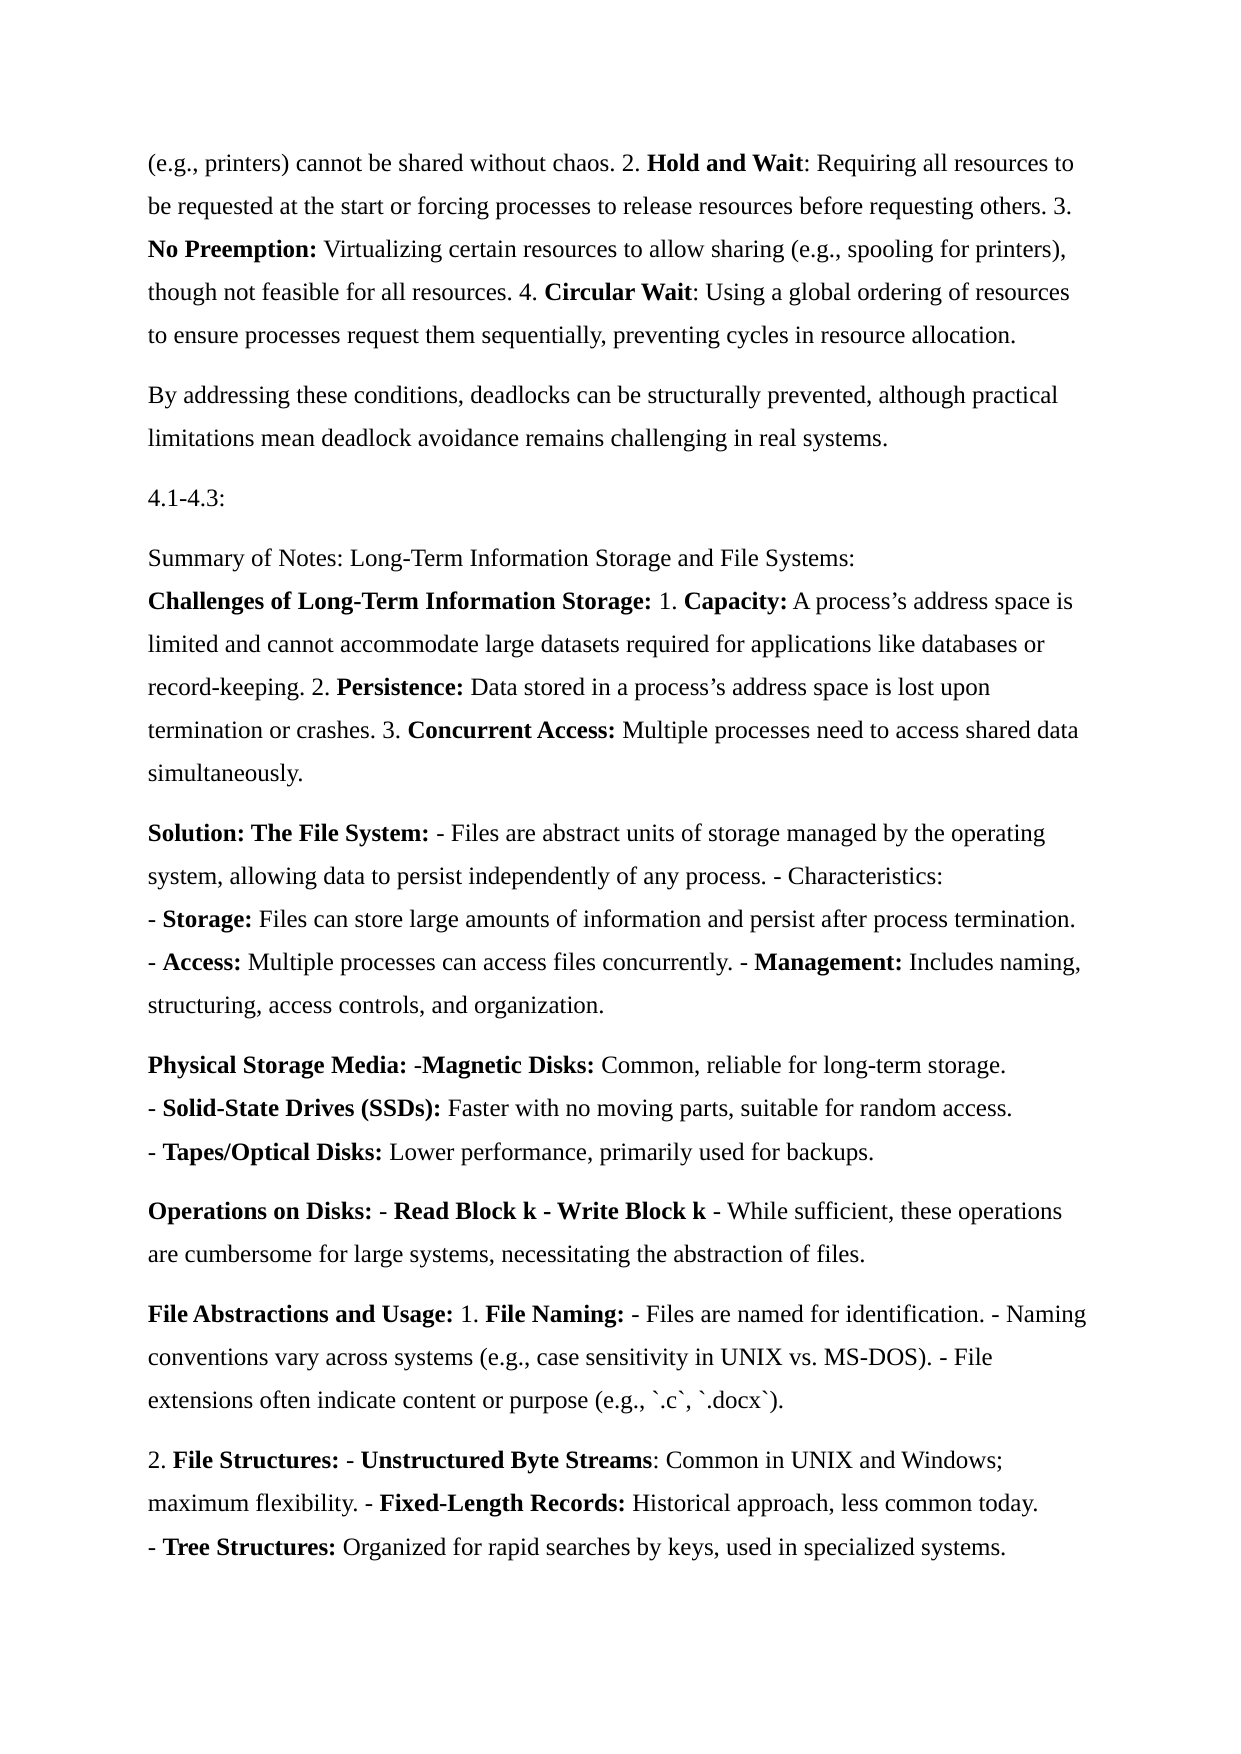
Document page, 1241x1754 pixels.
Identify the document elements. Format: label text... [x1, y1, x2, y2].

text File Abstractions and Usage: 1. File Naming: - Files are named for identification. - Naming conventions vary across systems (e.g., case sensitivity in UNIX vs. MS-DOS). - File extensions often indicate content or purpose (e.g., `.c`, `.docx`). [148, 1299, 1093, 1414]
text Solution: The File System: - Files are abstract units of storage managed by the operating system, allowing data to persist independently of any process. - Characteristics: - Storage: Files can store large amounts of information and persist after process termination. - Access: Multiple processes can access files concurrently. - Management: Includes naming, structuring, access controls, and organization. [148, 818, 1093, 1019]
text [148, 148, 1093, 349]
text Physical Storage Media: -Magnetic Disks: Common, reliable for long-term storage. - Solid-State Drives (SSDs): Faster with no moving parts, suitable for random access. - Tapes/Optical Disks: Lower performance, primarily used for backups. [148, 1050, 1093, 1165]
text Summary of Notes: Long-Term Information Storage and File Systems: Challenges of Long-Term Information Storage: 1. Capacity: A process’s address space is limited and cannot accommodate large datasets required for applications like databases or record-keeping. 2. Persistence: Data stored in a process’s address space is lost upon termination or crashes. 3. Concurrent Access: Multiple processes need to access shared data simultaneously. [148, 543, 1093, 787]
text By addressing these conditions, deadlocks can be structurally prevented, although practical limitations mean deadlock avoidance remains challenging in real systems. [148, 380, 1093, 452]
text Operations on Disks: - Read Block k - Write Block k - While sufficient, these operations are cumbersome for large systems, necessitating the abstraction of files. [148, 1196, 1093, 1268]
text 4.1-4.3: [148, 483, 1093, 512]
text 2. File Structures: - Unstructured Byte Streams: Common in UNIX and Windows; maximum flexibility. - Fixed-Length Records: Historical approach, less common today. - Tree Structures: Organized for rapid searches by keys, used in specialized systems. [148, 1445, 1093, 1560]
